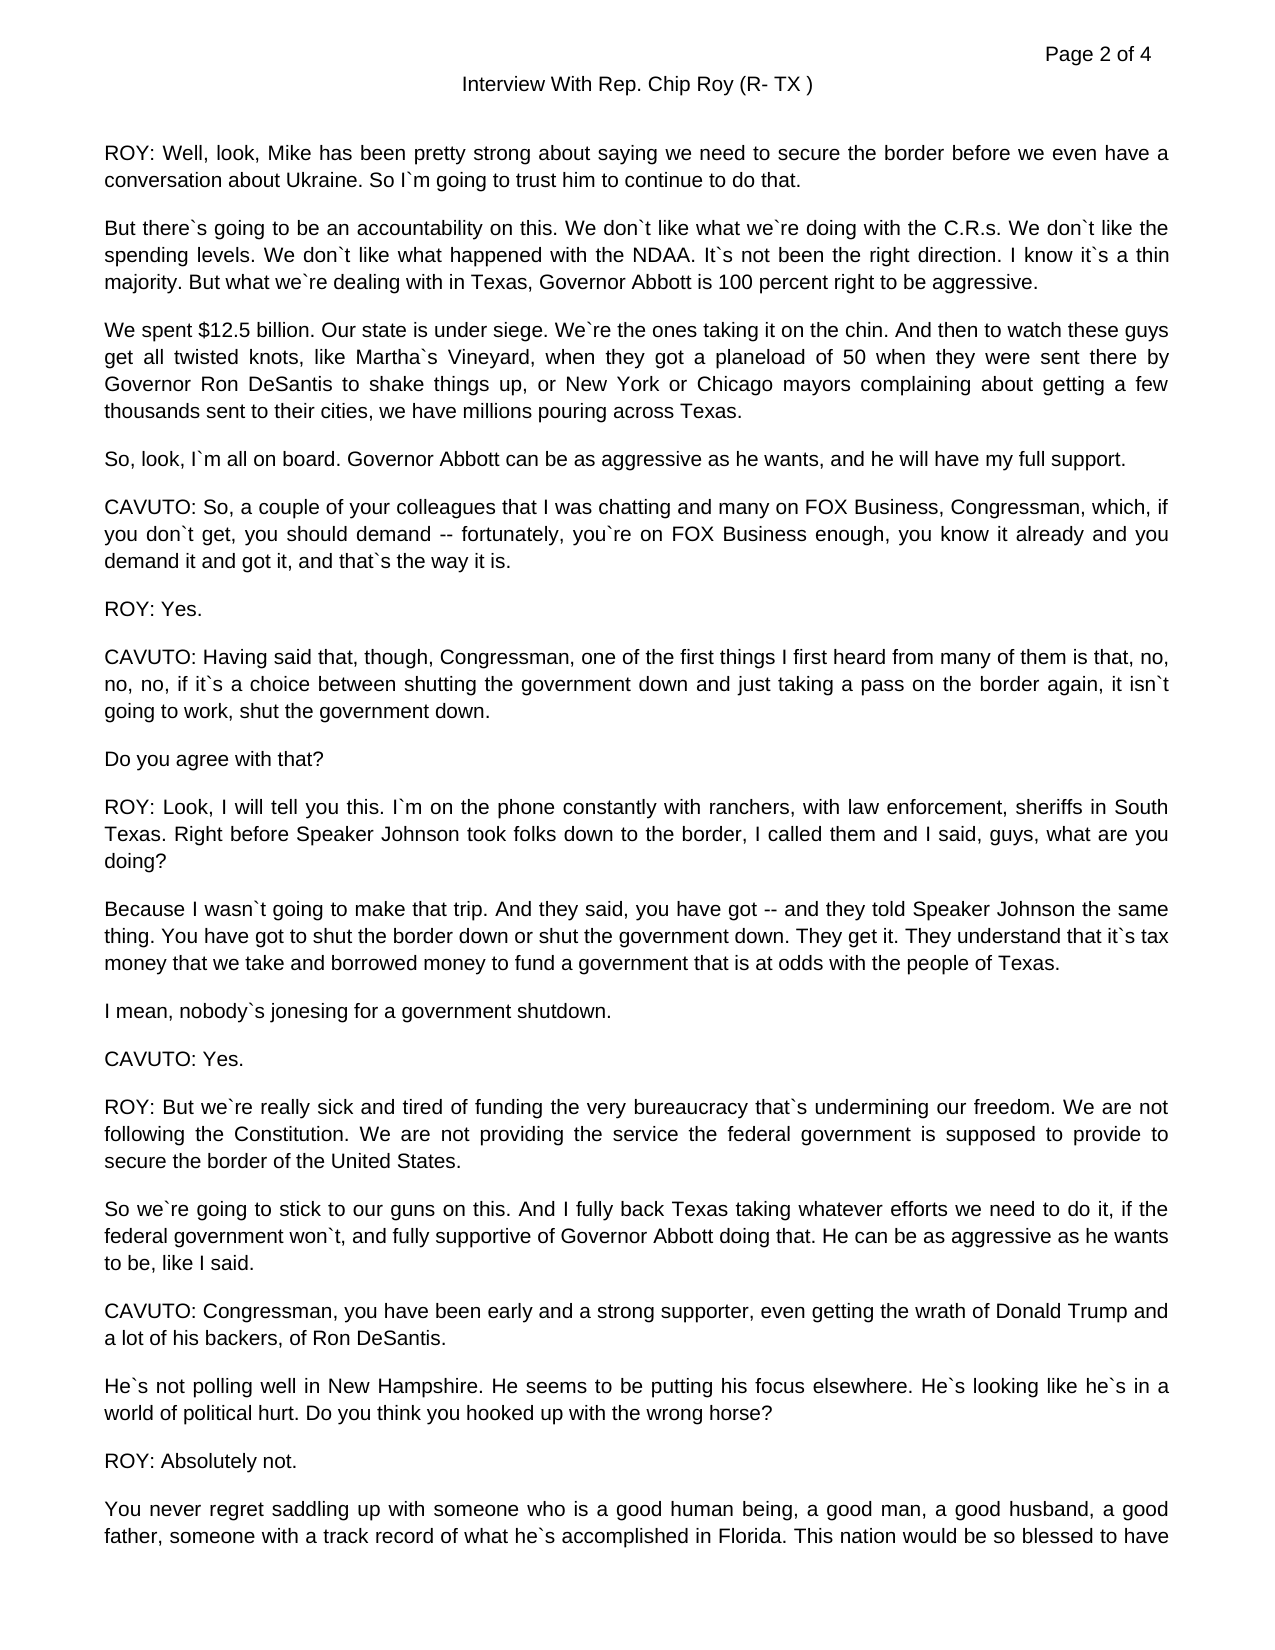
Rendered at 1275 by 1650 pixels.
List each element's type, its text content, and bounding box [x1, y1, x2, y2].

text ROY: Look, I will tell you this. I`m on the phone constantly with ranchers, with law enforcement, sheriffs in South Texas. Right before Speaker Johnson took folks down to the border, I called them and I said, guys, what are you doing? [104, 792, 1171, 873]
text CAVUTO: Congressman, you have been early and a strong supporter, even getting the wrath of Donald Trump and a lot of his backers, of Ron DeSantis. [104, 1296, 1171, 1350]
text Because I wasn`t going to make that trip. And they said, you have got -- and they told Speaker Johnson the same thing. You have got to shut the border down or shut the government down. They get it. They understand that it`s tax money that we take and borrowed money to fund a government that is at odds with the people of Texas. [104, 894, 1171, 975]
text CAVUTO: Having said that, though, Congressman, one of the first things I first heard from many of them is that, no, no, no, if it`s a choice between shutting the government down and just taking a pass on the border again, it isn`t going to work, shut the government down. [104, 642, 1171, 723]
text But there`s going to be an accountability on this. We don`t like what we`re doing with the C.R.s. We don`t like the spending levels. We don`t like what happened with the NDAA. It`s not been the right direction. I know it`s a thin majority. But what we`re dealing with in Texas, Governor Abbott is 100 percent right to be aggressive. [104, 212, 1171, 294]
text CAVUTO: So, a couple of your colleagues that I was chatting and many on FOX Business, Congressman, which, if you don`t get, you should demand -- fortunately, you`re on FOX Business enough, you know it already and you demand it and got it, and that`s the way it is. [104, 492, 1171, 573]
text ROY: But we`re really sick and tired of funding the very bureaucracy that`s undermining our freedom. We are not following the Constitution. We are not providing the service the federal government is supposed to provide to secure the border of the United States. [104, 1092, 1171, 1173]
text So, look, I`m all on board. Governor Abbott can be as aggressive as he wants, and he will have my full support. [104, 444, 1171, 471]
text CAVUTO: Yes. [104, 1044, 1171, 1071]
text He`s not polling well in New Hampshire. He seems to be putting his focus elsewhere. He`s looking like he`s in a world of political hurt. Do you think you hooked up with the wrong horse? [104, 1371, 1171, 1425]
text So we`re going to stick to our guns on this. And I fully back Texas taking whatever efforts we need to do it, if the federal government won`t, and fully supportive of Governor Abbott doing that. He can be as aggressive as he wants to be, like I said. [104, 1194, 1171, 1275]
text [104, 1494, 1171, 1548]
text I mean, nobody`s jonesing for a government shutdown. [104, 996, 1171, 1023]
text We spent $12.5 billion. Our state is under siege. We`re the ones taking it on the chin. And then to watch these guys get all twisted knots, like Martha`s Vineyard, when they got a planeload of 50 when they were sent there by Governor Ron DeSantis to shake things up, or New York or Chicago mayors complaining about getting a few thousands sent to their cities, we have millions pouring across Texas. [104, 314, 1171, 423]
text ROY: Well, look, Mike has been pretty strong about saying we need to secure the border before we even have a conversation about Ukraine. So I`m going to trust him to continue to do that. [104, 137, 1171, 192]
text ROY: Absolutely not. [104, 1446, 1171, 1473]
text Do you agree with that? [104, 744, 1171, 771]
text ROY: Yes. [104, 594, 1171, 621]
